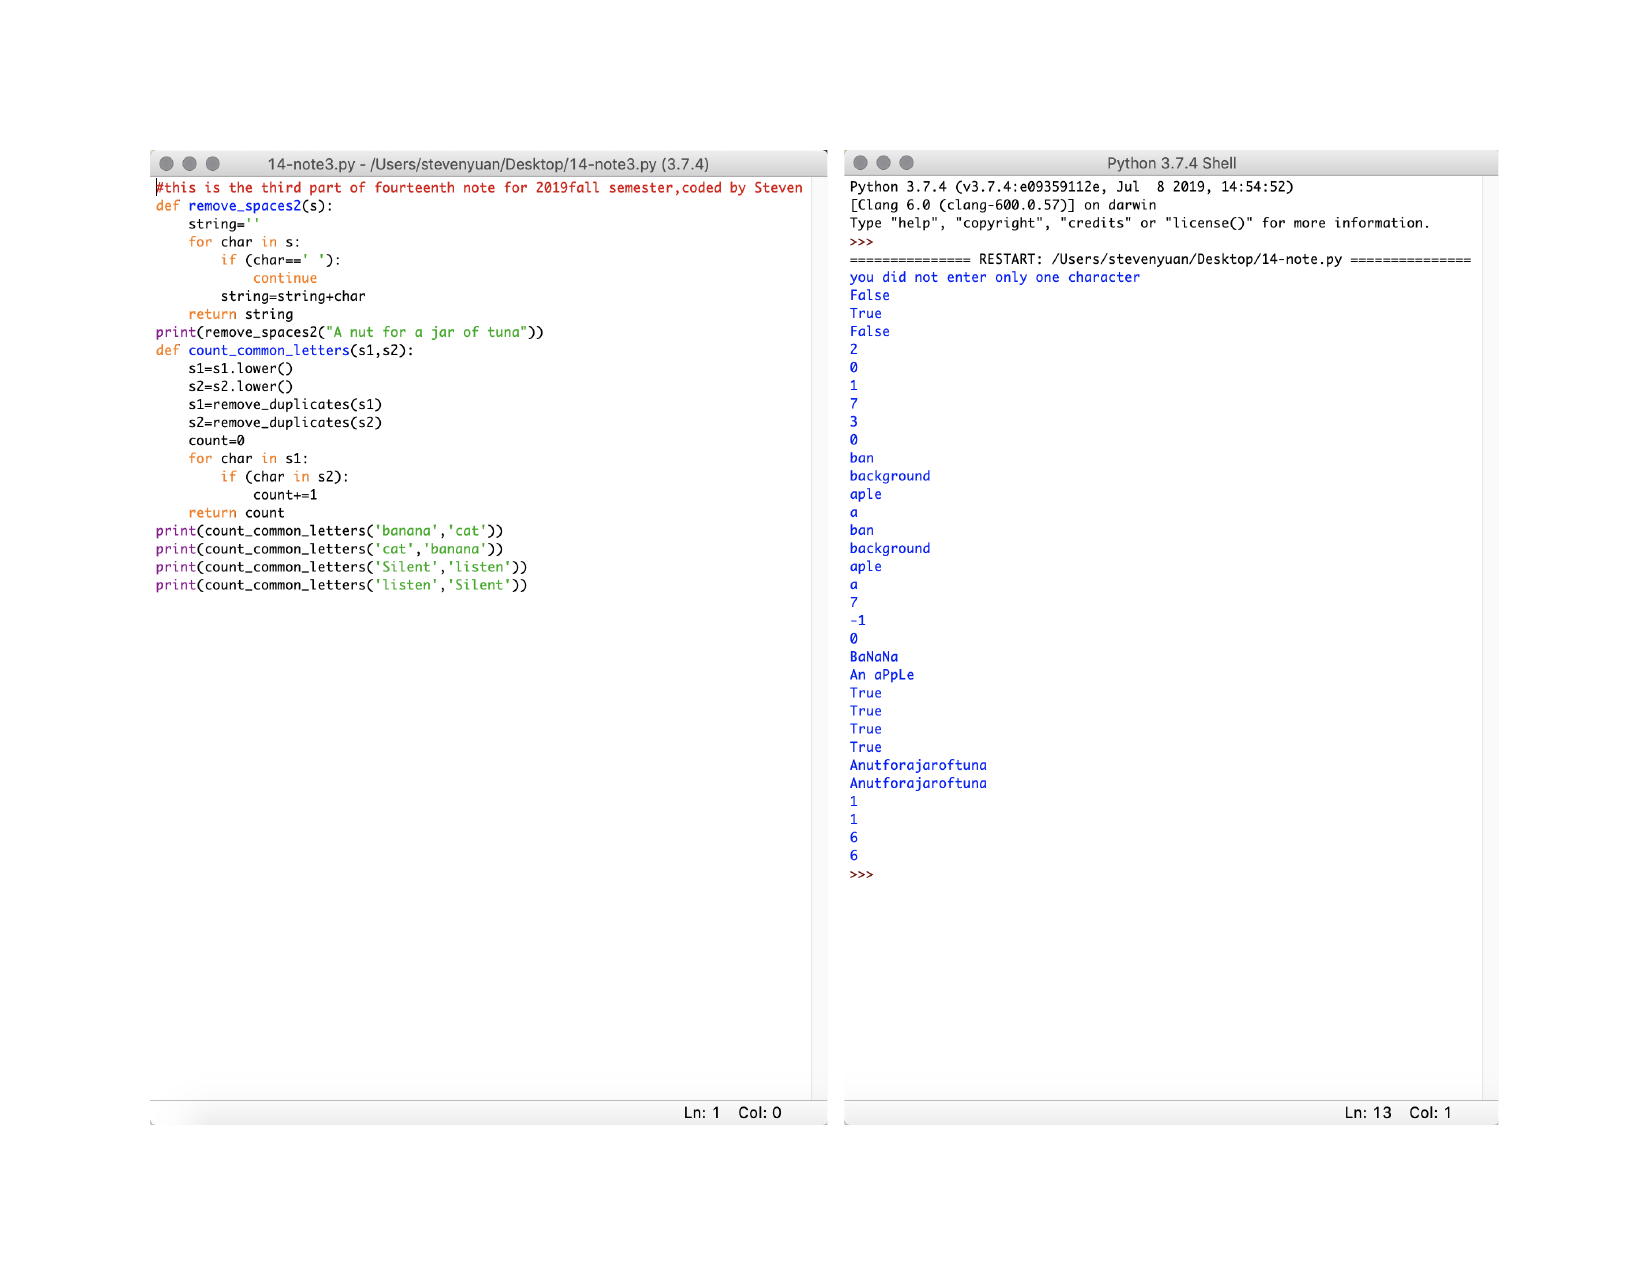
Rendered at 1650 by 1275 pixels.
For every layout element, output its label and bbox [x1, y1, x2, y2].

picture [844, 150, 1499, 1125]
picture [150, 150, 828, 1125]
